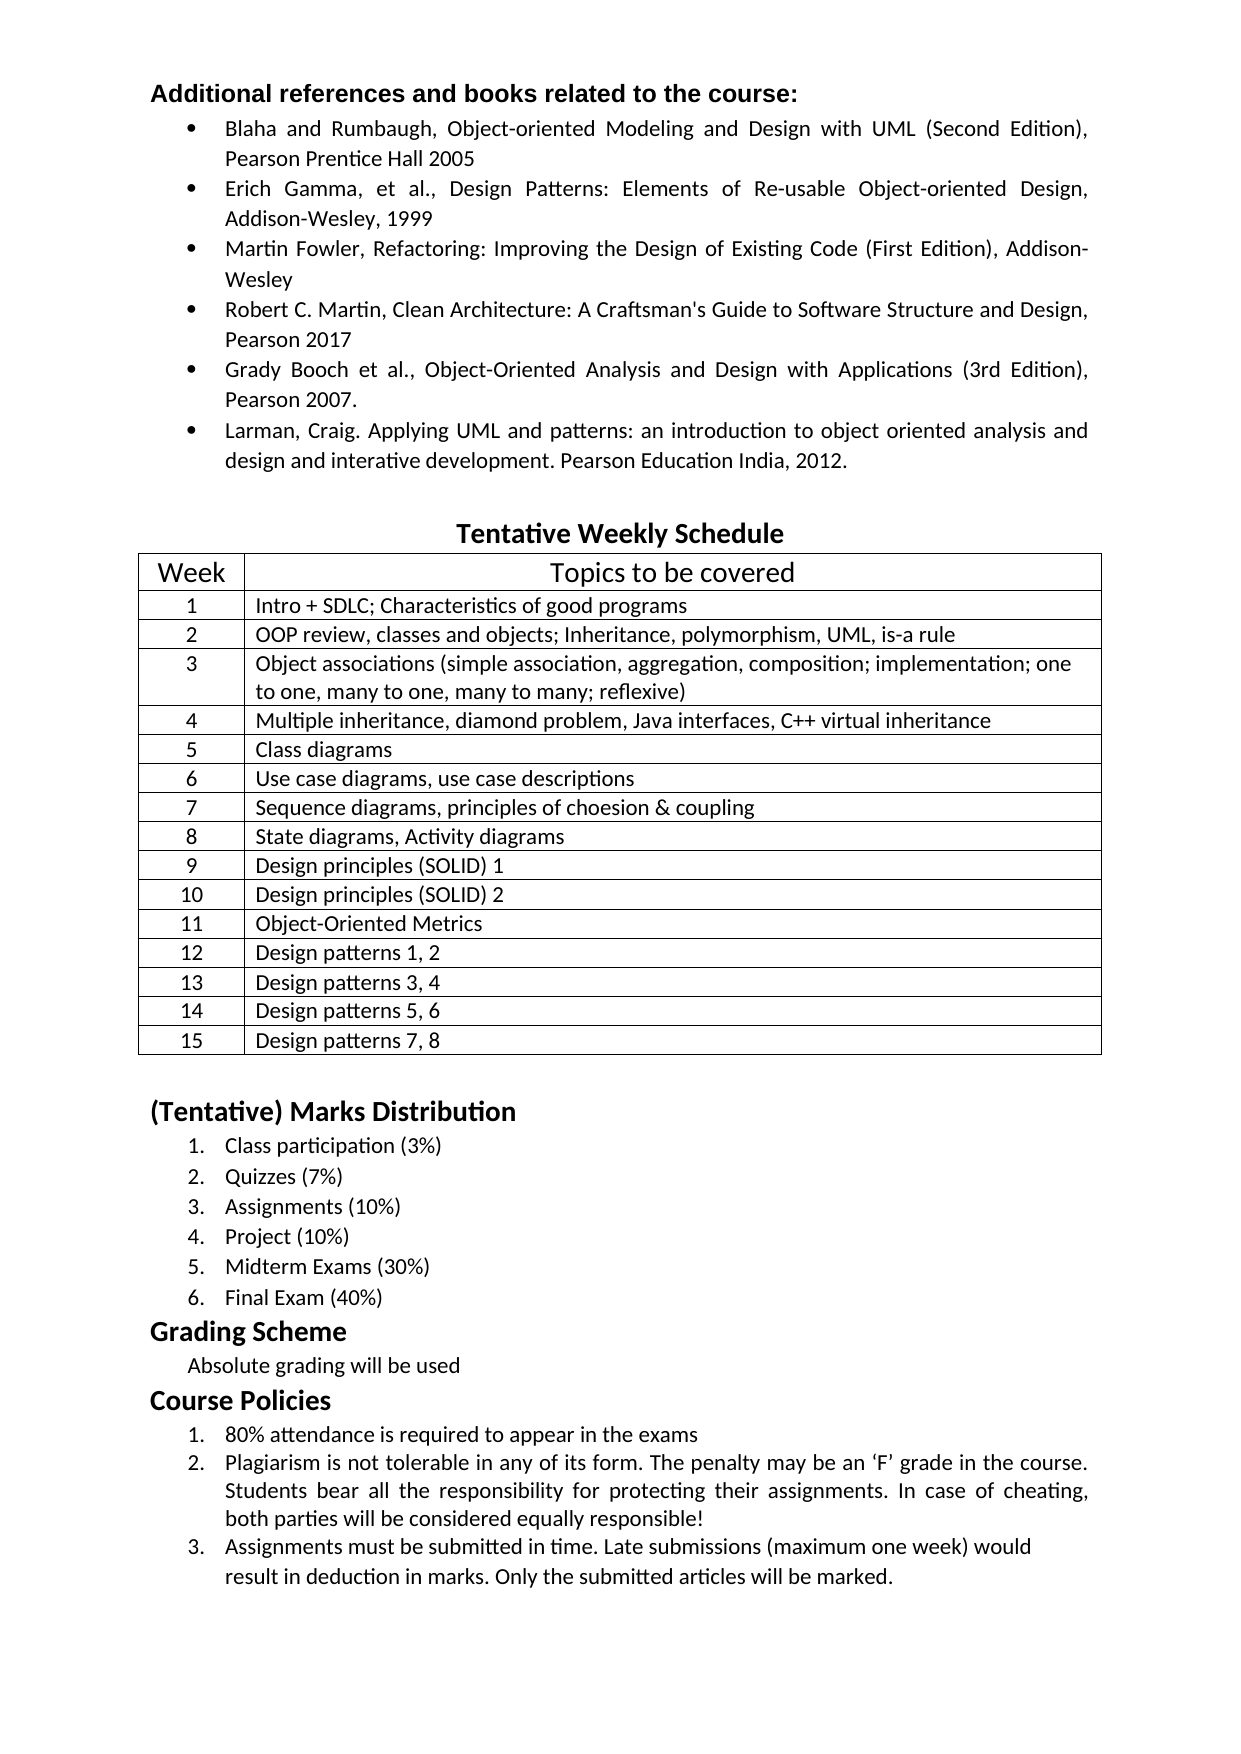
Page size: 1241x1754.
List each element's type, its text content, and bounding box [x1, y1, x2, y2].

list Assignments must be submitted in time. Late submissions (maximum one week) would result in deduction in marks. Only the submitted articles will be marked. [187, 1532, 1090, 1590]
table_cell Design patterns 7, 8 [245, 1026, 1101, 1054]
table_cell Design patterns 3, 4 [245, 968, 1101, 996]
table_cell 2 [139, 620, 244, 648]
table_cell Design principles (SOLID) 2 [245, 880, 1101, 908]
table_cell Class diagrams [245, 735, 1101, 763]
list Plagiarism is not tolerable in any of its form. The penalty may be an ‘F’ grade in the course. Students bear all the responsibility for protecting their assignments. In case of cheating, both parties will be considered equally responsible! [187, 1448, 1090, 1532]
table_cell 15 [139, 1026, 244, 1054]
text (Tentative) Marks Distribution [150, 1093, 1090, 1129]
table_cell 7 [139, 793, 244, 821]
table_cell Object associations (simple association, aggregation, composition; implementation; one to one, many to one, many to many; reflexive) [245, 649, 1101, 705]
list Class participation (3%) [187, 1132, 1090, 1160]
table_cell Sequence diagrams, principles of choesion & coupling [245, 793, 1101, 821]
table_cell 10 [139, 880, 244, 908]
list Martin Fowler, Refactoring: Improving the Design of Existing Code (First Edition), Addison-Wesley [187, 234, 1090, 293]
table_cell OOP review, classes and objects; Inheritance, polymorphism, UML, is-a rule [245, 620, 1101, 648]
table_cell 5 [139, 735, 244, 763]
table_cell State diagrams, Activity diagrams [245, 822, 1101, 850]
list Blaha and Rumbaugh, Object-oriented Modeling and Design with UML (Second Edition), Pearson Prentice Hall 2005 [187, 114, 1090, 172]
table_cell Multiple inheritance, diamond problem, Java interfaces, C++ virtual inheritance [245, 706, 1101, 734]
list Midterm Exams (30%) [187, 1252, 1090, 1281]
list Assignments (10%) [187, 1192, 1090, 1220]
table_cell Object-Oriented Metrics [245, 910, 1101, 937]
table_cell Design patterns 1, 2 [245, 939, 1101, 967]
table_cell 6 [139, 764, 244, 792]
text Tentative Weekly Schedule [150, 515, 1090, 550]
text Additional references and books related to the course: [150, 79, 1090, 107]
list Quizzes (7%) [187, 1162, 1090, 1190]
table_cell 9 [139, 851, 244, 879]
table_cell 13 [139, 968, 244, 996]
table_cell 1 [139, 591, 244, 619]
text Course Policies [150, 1382, 1090, 1417]
table_cell Intro + SDLC; Characteristics of good programs [245, 591, 1101, 619]
table_header Week [139, 554, 244, 590]
table_header Topics to be covered [245, 554, 1101, 590]
table_cell 3 [139, 649, 244, 705]
list Erich Gamma, et al., Design Patterns: Elements of Re-usable Object-oriented Design, Addison-Wesley, 1999 [187, 174, 1090, 232]
list Robert C. Martin, Clean Architecture: A Craftsman's Guide to Software Structure and Design, Pearson 2017 [187, 295, 1090, 353]
text Grading Scheme [150, 1313, 1090, 1348]
list 80% attendance is required to appear in the exams [187, 1420, 1090, 1448]
list Project (10%) [187, 1222, 1090, 1250]
list Grady Booch et al., Object-Oriented Analysis and Design with Applications (3rd Edition), Pearson 2007. [187, 355, 1090, 414]
table_cell Use case diagrams, use case descriptions [245, 764, 1101, 792]
table_cell 11 [139, 910, 244, 937]
list Final Exam (40%) [187, 1283, 1090, 1311]
text Absolute grading will be used [187, 1351, 1090, 1379]
list Larman, Craig. Applying UML and patterns: an introduction to object oriented analysis and design and interative development. Pearson Education India, 2012. [187, 416, 1090, 474]
table_cell 4 [139, 706, 244, 734]
table_cell 14 [139, 997, 244, 1025]
table_cell 8 [139, 822, 244, 850]
table_cell Design patterns 5, 6 [245, 997, 1101, 1025]
table_cell 12 [139, 939, 244, 967]
table_cell Design principles (SOLID) 1 [245, 851, 1101, 879]
